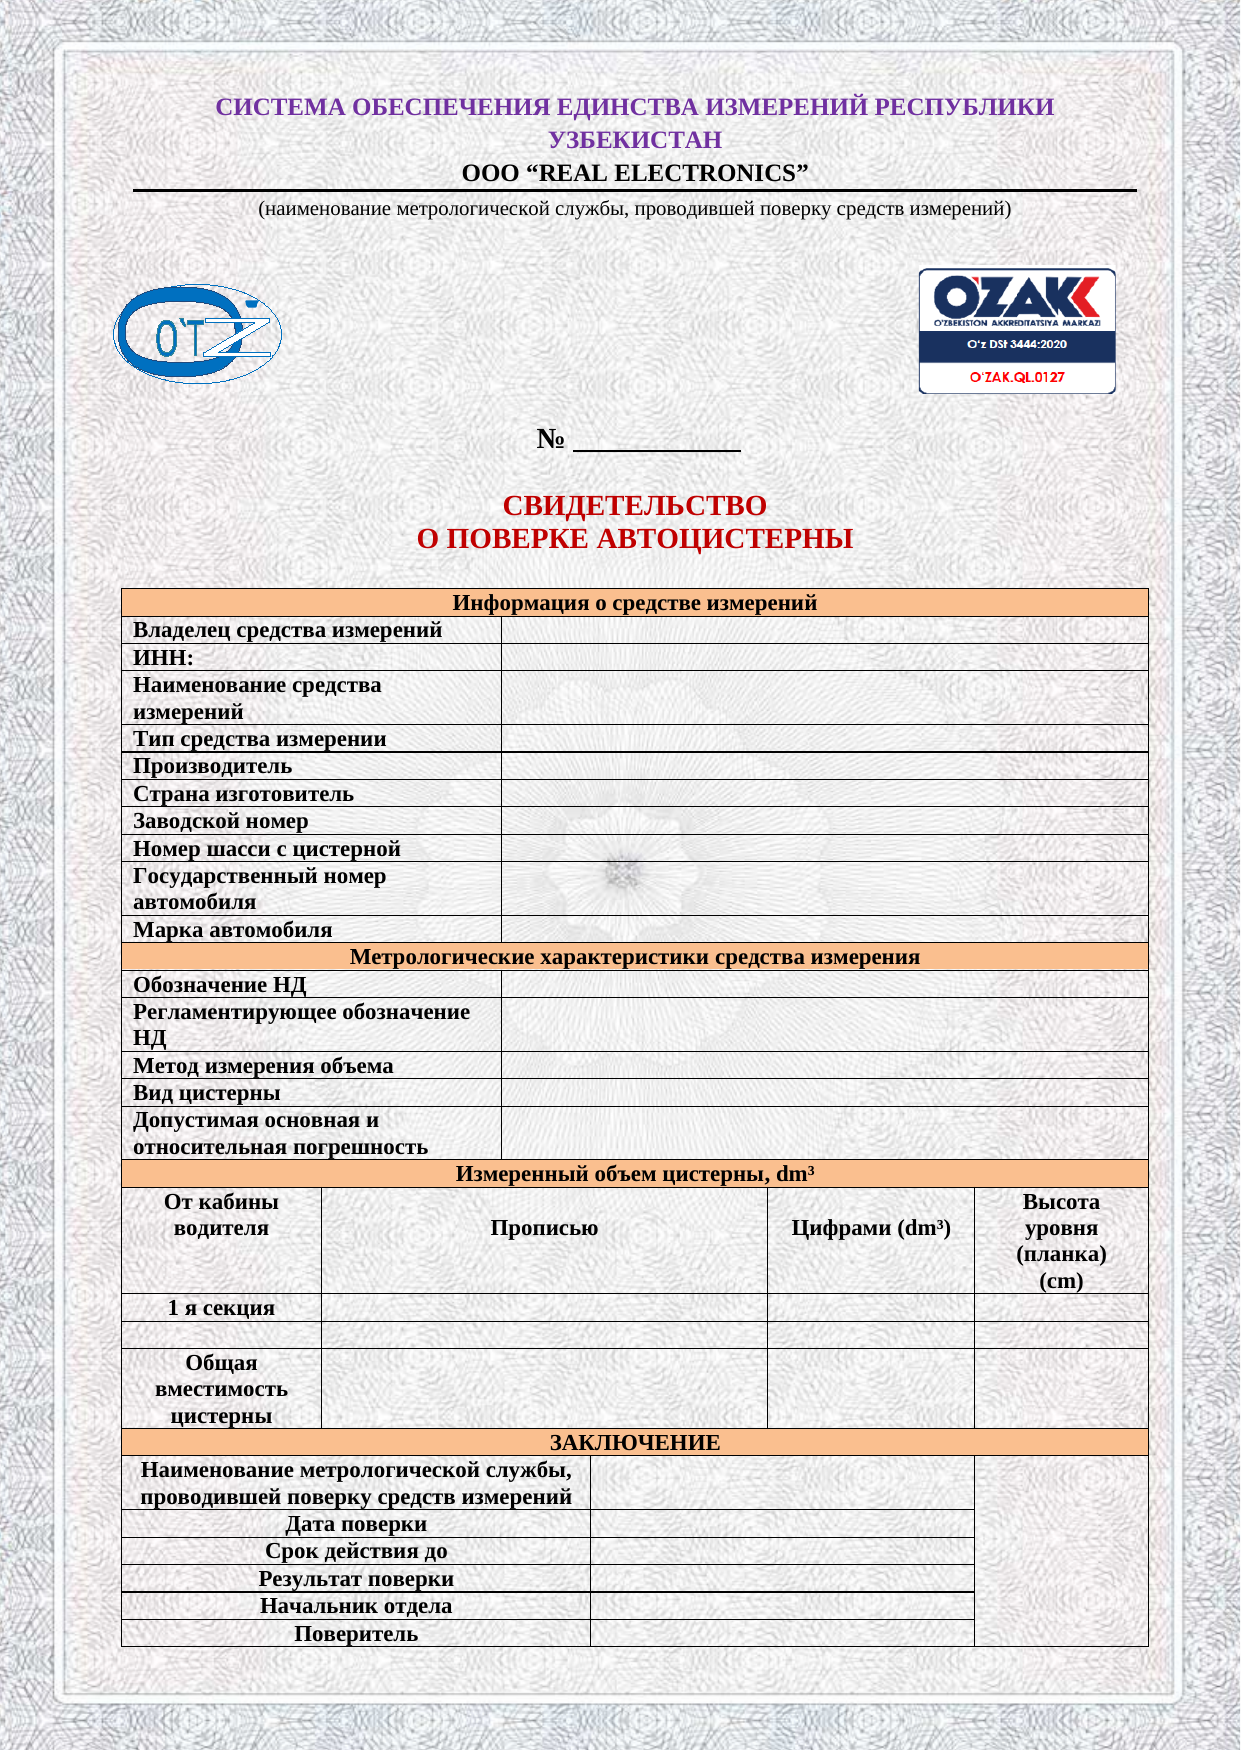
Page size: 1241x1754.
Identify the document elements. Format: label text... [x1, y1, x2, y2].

table_cell Тип средства измерении [122, 725, 501, 751]
table_cell Марка автомобиля [122, 916, 501, 942]
table_cell [502, 780, 1148, 806]
table_cell Номер шасси с цистерной [122, 835, 501, 861]
text № ___________ [133, 421, 1137, 454]
table_cell [768, 1349, 974, 1428]
table_cell Начальник отдела [122, 1593, 590, 1619]
table_cell От кабины водителя [122, 1188, 321, 1293]
text СИСТЕМА ОБЕСПЕЧЕНИЯ ЕДИНСТВА ИЗМЕРЕНИЙ РЕСПУБЛИКИ УЗБЕКИСТАН [133, 92, 1137, 154]
table_cell [502, 916, 1148, 942]
table_cell [502, 1052, 1148, 1078]
text (наименование метрологической службы, проводившей поверку средств измерений) [133, 196, 1137, 220]
table_cell [322, 1322, 767, 1348]
table_cell [975, 1322, 1148, 1348]
table_cell [502, 1079, 1148, 1106]
table_cell 1 я секция [122, 1294, 321, 1321]
table_cell Метрологические характеристики средства измерения [122, 943, 1148, 969]
table_cell [502, 671, 1148, 724]
text О ПОВЕРКЕ АВТОЦИСТЕРНЫ [133, 522, 1137, 555]
picture [0, 0, 1241, 1750]
table_cell Страна изготовитель [122, 780, 501, 806]
table_cell Заводской номер [122, 807, 501, 834]
table_cell [768, 1322, 974, 1348]
table_cell [502, 862, 1148, 915]
table_cell Обозначение НД [122, 971, 501, 997]
table_cell Высота уровня (планка) (cm) [975, 1188, 1148, 1293]
table_cell Срок действия до [122, 1538, 590, 1564]
table_cell [502, 617, 1148, 643]
table_cell Вид цистерны [122, 1079, 501, 1106]
table_cell Производитель [122, 753, 501, 779]
table_cell Государственный номер автомобиля [122, 862, 501, 915]
table_cell [591, 1593, 974, 1619]
table_cell Дата поверки [122, 1510, 590, 1537]
table_cell [591, 1620, 974, 1646]
table_cell [122, 1322, 321, 1348]
table_cell [502, 1107, 1148, 1159]
table_cell Результат поверки [122, 1565, 590, 1591]
table_cell [591, 1565, 974, 1591]
table_cell Поверитель [122, 1620, 590, 1646]
table_cell [591, 1510, 974, 1537]
table_cell Допустимая основная и относительная погрешность [122, 1107, 501, 1159]
table_cell [975, 1294, 1148, 1321]
text ООО “REAL ELECTRONICS” [133, 158, 1137, 189]
table_cell [322, 1294, 767, 1321]
table_cell [975, 1456, 1148, 1646]
table_cell [502, 753, 1148, 779]
table_cell Цифрами (dm³) [768, 1188, 974, 1293]
table_cell ИНН: [122, 644, 501, 670]
table_cell [591, 1538, 974, 1564]
table_cell Регламентирующее обозначение НД [122, 998, 501, 1051]
table_cell [502, 644, 1148, 670]
table_cell [591, 1456, 974, 1509]
table_cell ЗАКЛЮЧЕНИЕ [122, 1429, 1148, 1455]
table_cell Прописью [322, 1188, 767, 1293]
table_cell Метод измерения объема [122, 1052, 501, 1078]
table_cell [502, 835, 1148, 861]
table_cell [502, 725, 1148, 751]
table_cell [322, 1349, 767, 1428]
table_cell Наименование метрологической службы, проводившей поверку средств измерений [122, 1456, 590, 1509]
text СВИДЕТЕЛЬСТВО [133, 488, 1137, 522]
table_cell [502, 971, 1148, 997]
table_cell [768, 1294, 974, 1321]
table_cell Измеренный объем цистерны, dm³ [122, 1160, 1148, 1187]
table_cell [975, 1349, 1148, 1428]
table_cell Наименование средства измерений [122, 671, 501, 724]
table_header Информация о средстве измерений [122, 589, 1148, 616]
table_cell Общая вместимость цистерны [122, 1349, 321, 1428]
table_cell [502, 807, 1148, 834]
table_cell [502, 998, 1148, 1051]
table_cell Владелец средства измерений [122, 617, 501, 643]
